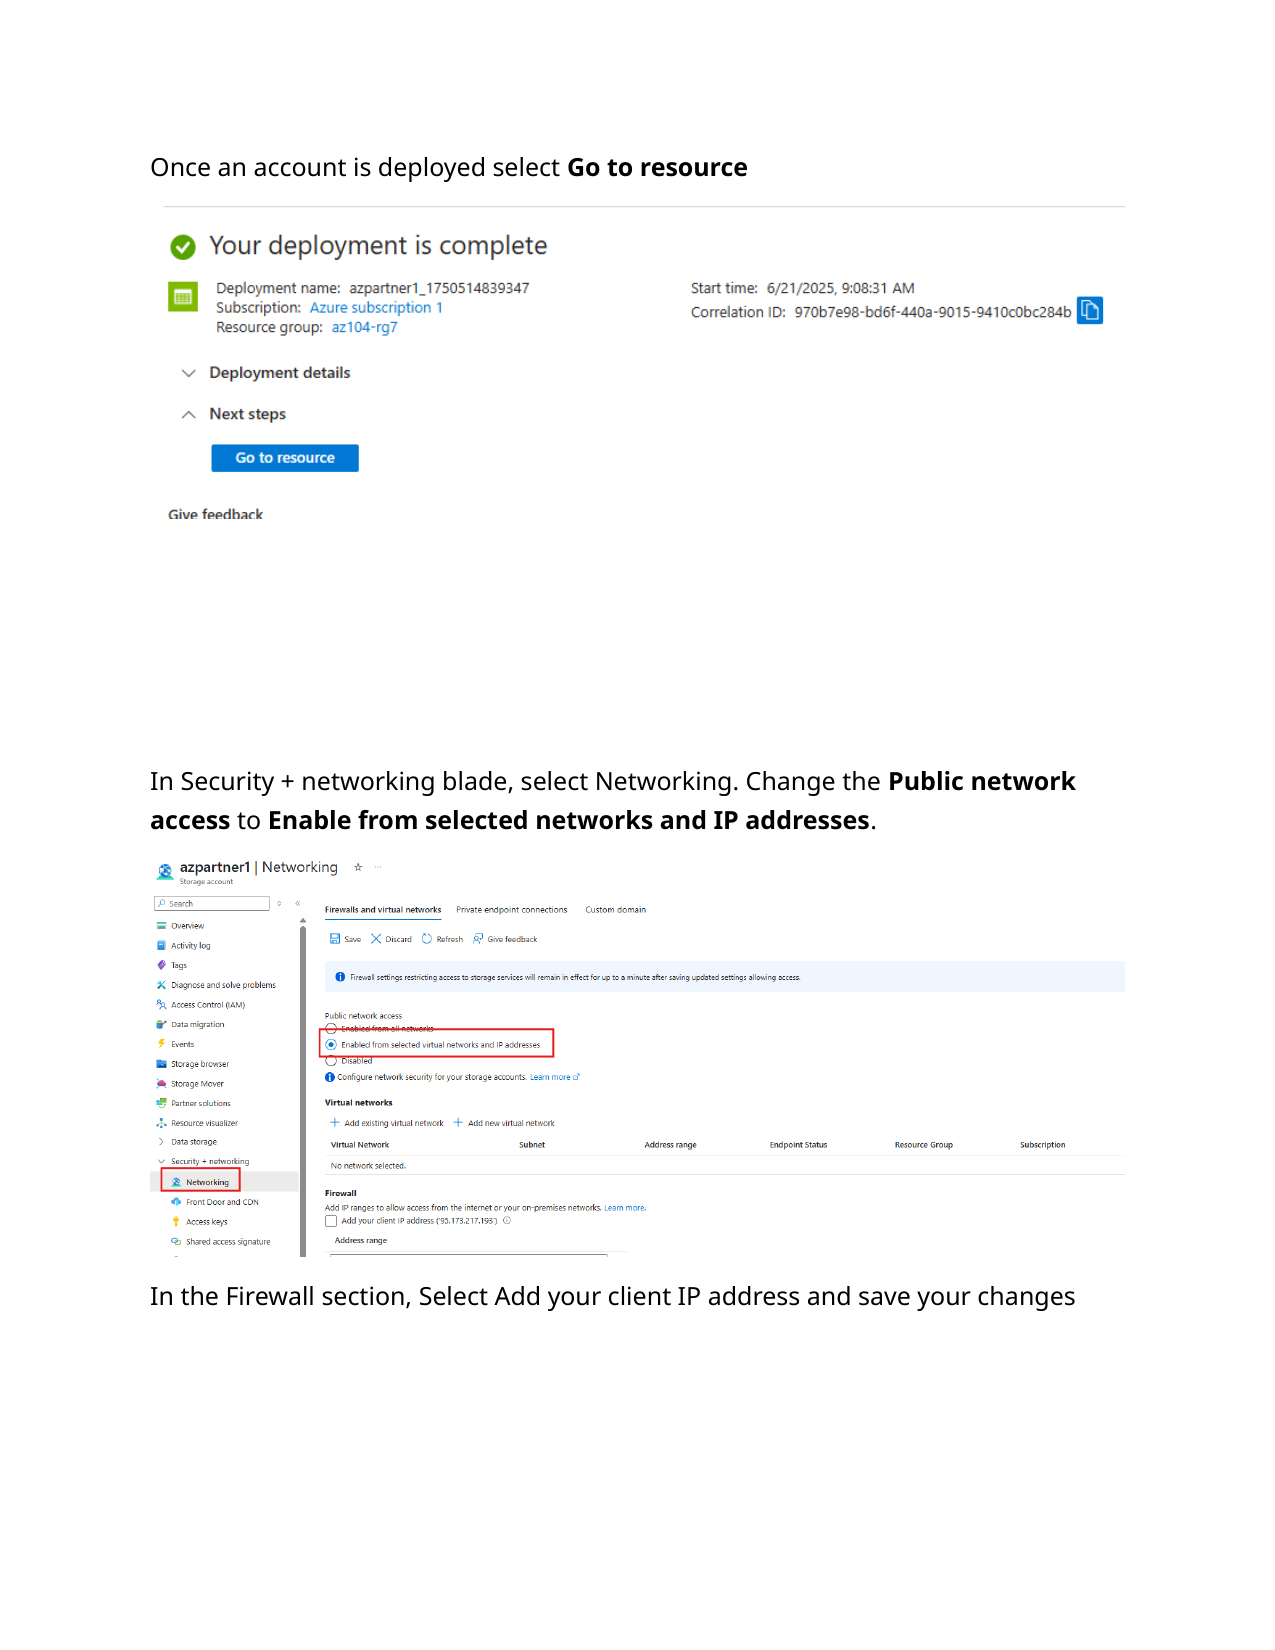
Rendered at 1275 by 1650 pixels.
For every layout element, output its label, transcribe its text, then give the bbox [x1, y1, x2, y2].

picture [150, 858, 1125, 1257]
text In Security + networking blade, select Networking. Change the Public network access to Enable from selected networks and IP addresses. [150, 763, 1125, 837]
picture [150, 205, 1125, 519]
text In the Firewall section, Select Add your client IP address and save your changes [150, 1279, 1125, 1313]
text Once an account is deployed select Go to resource [150, 150, 1125, 184]
